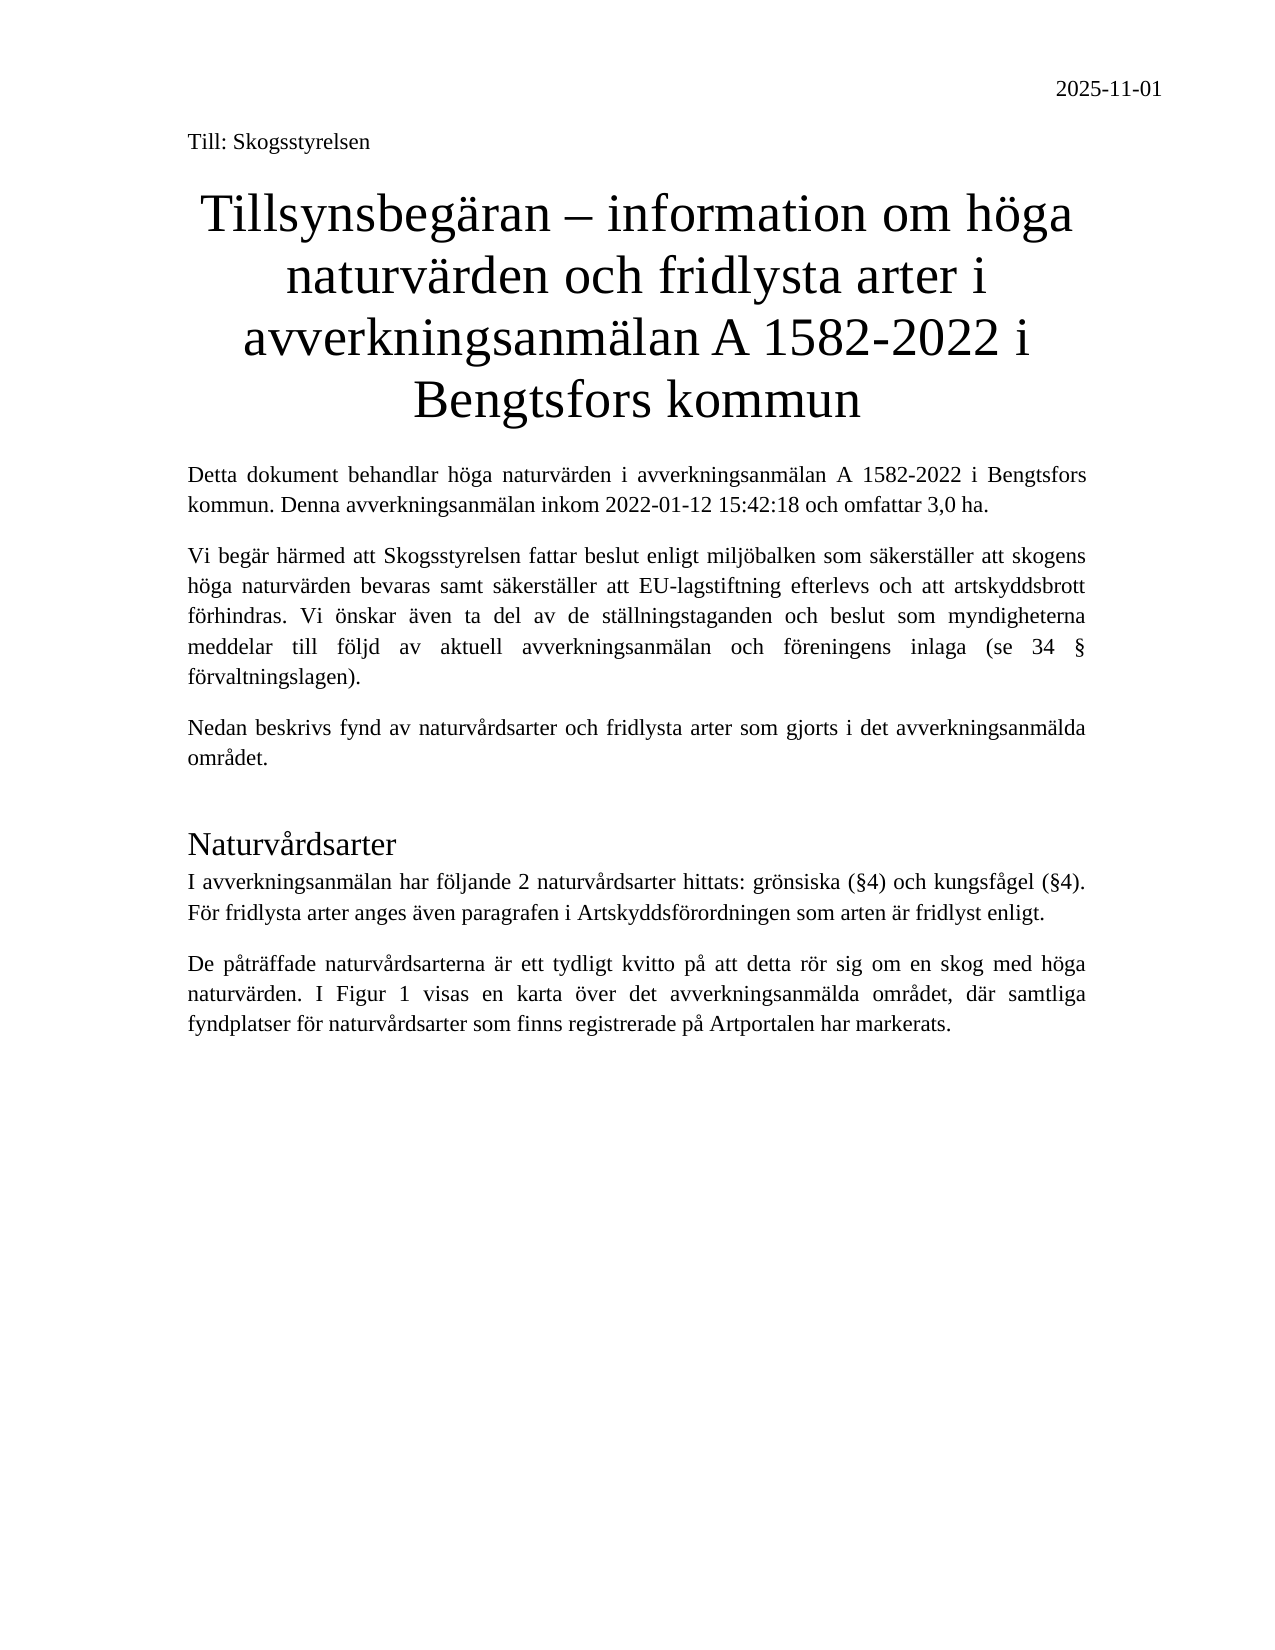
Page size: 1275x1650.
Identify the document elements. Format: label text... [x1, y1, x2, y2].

text De påträffade naturvårdsarterna är ett tydligt kvitto på att detta rör sig om en skog med höga naturvärden. I Figur 1 visas en karta över det avverkningsanmälda området, där samtliga fyndplatser för naturvårdsarter som finns registrerade på Artportalen har markerats. [187, 950, 1087, 1036]
text Nedan beskrivs fynd av naturvårdsarter och fridlysta arter som gjorts i det avverkningsanmälda området. [187, 714, 1087, 771]
text Detta dokument behandlar höga naturvärden i avverkningsanmälan A 1582-2022 i Bengtsfors kommun. Denna avverkningsanmälan inkom 2022-01-12 15:42:18 och omfattar 3,0 ha. [187, 461, 1087, 517]
text I avverkningsanmälan har följande 2 naturvårdsarter hittats: grönsiska (§4) och kungsfågel (§4). För fridlysta arter anges även paragrafen i Artskyddsförordningen som arten är fridlyst enligt. [187, 868, 1087, 925]
title Tillsynsbegäran – information om höga naturvärden och fridlysta arter i avverkningsanmälan A 1582-2022 i Bengtsfors kommun [187, 180, 1087, 429]
subtitle Naturvårdsarter [187, 824, 1087, 863]
text Vi begär härmed att Skogsstyrelsen fattar beslut enligt miljöbalken som säkerställer att skogens höga naturvärden bevaras samt säkerställer att EU-lagstiftning efterlevs och att artskyddsbrott förhindras. Vi önskar även ta del av de ställningstaganden och beslut som myndigheterna meddelar till följd av aktuell avverkningsanmälan och föreningens inlaga (se 34 § förvaltningslagen). [187, 542, 1087, 689]
